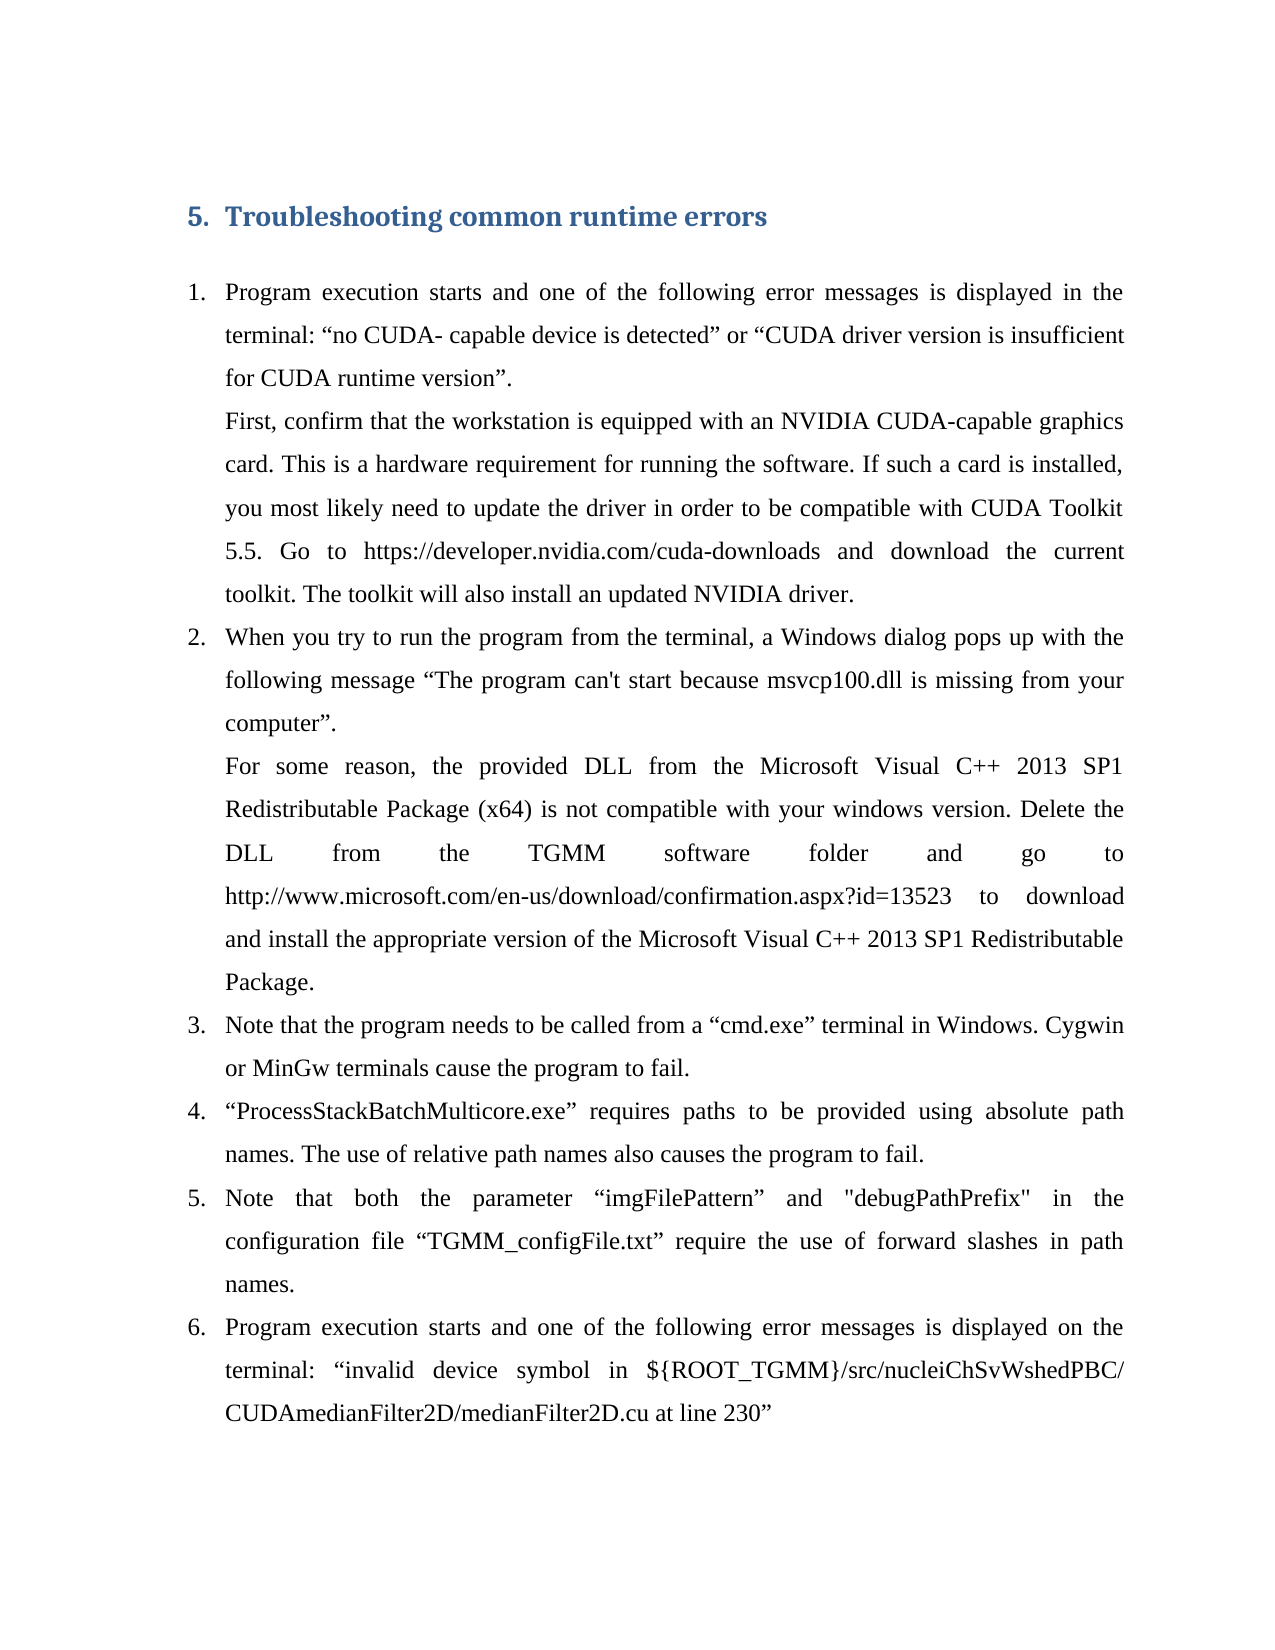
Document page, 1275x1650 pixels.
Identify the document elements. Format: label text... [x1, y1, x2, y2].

list Note that both the parameter “imgFilePattern” and "debugPathPrefix" in the configuration file “TGMM_configFile.txt” require the use of forward slashes in path names. [187, 1183, 1125, 1298]
list Program execution starts and one of the following error messages is displayed on the terminal: “invalid device symbol in ${ROOT_TGMM}/src/nucleiChSvWshedPBC/ CUDAmedianFilter2D/medianFilter2D.cu at line 230” [187, 1312, 1125, 1427]
subtitle Troubleshooting common runtime errors [187, 200, 1125, 272]
list “ProcessStackBatchMulticore.exe” requires paths to be provided using absolute path names. The use of relative path names also causes the program to fail. [187, 1096, 1125, 1168]
list Program execution starts and one of the following error messages is displayed in the terminal: “no CUDA- capable device is detected” or “CUDA driver version is insufficient for CUDA runtime version”. [187, 277, 1125, 392]
list When you try to run the program from the terminal, a Windows dialog pops up with the following message “The program can't start because msvcp100.dll is missing from your computer”. For some reason, the provided DLL from the Microsoft Visual C++ 2013 SP1 Redistributable Package (x64) is not compatible with your windows version. Delete the DLL from the TGMM software folder and go to http://www.microsoft.com/en-us/download/confirmation.aspx?id=13523 to download and install the appropriate version of the Microsoft Visual C++ 2013 SP1 Redistributable Package. [187, 622, 1125, 996]
list Note that the program needs to be called from a “cmd.exe” terminal in Windows. Cygwin or MinGw terminals cause the program to fail. [187, 1010, 1125, 1082]
list First, confirm that the workstation is equipped with an NVIDIA CUDA-capable graphics card. This is a hardware requirement for running the software. If such a card is installed, you most likely need to update the driver in order to be compatible with CUDA Toolkit 5.5. Go to https://developer.nvidia.com/cuda-downloads and download the current toolkit. The toolkit will also install an updated NVIDIA driver. [225, 406, 1125, 608]
